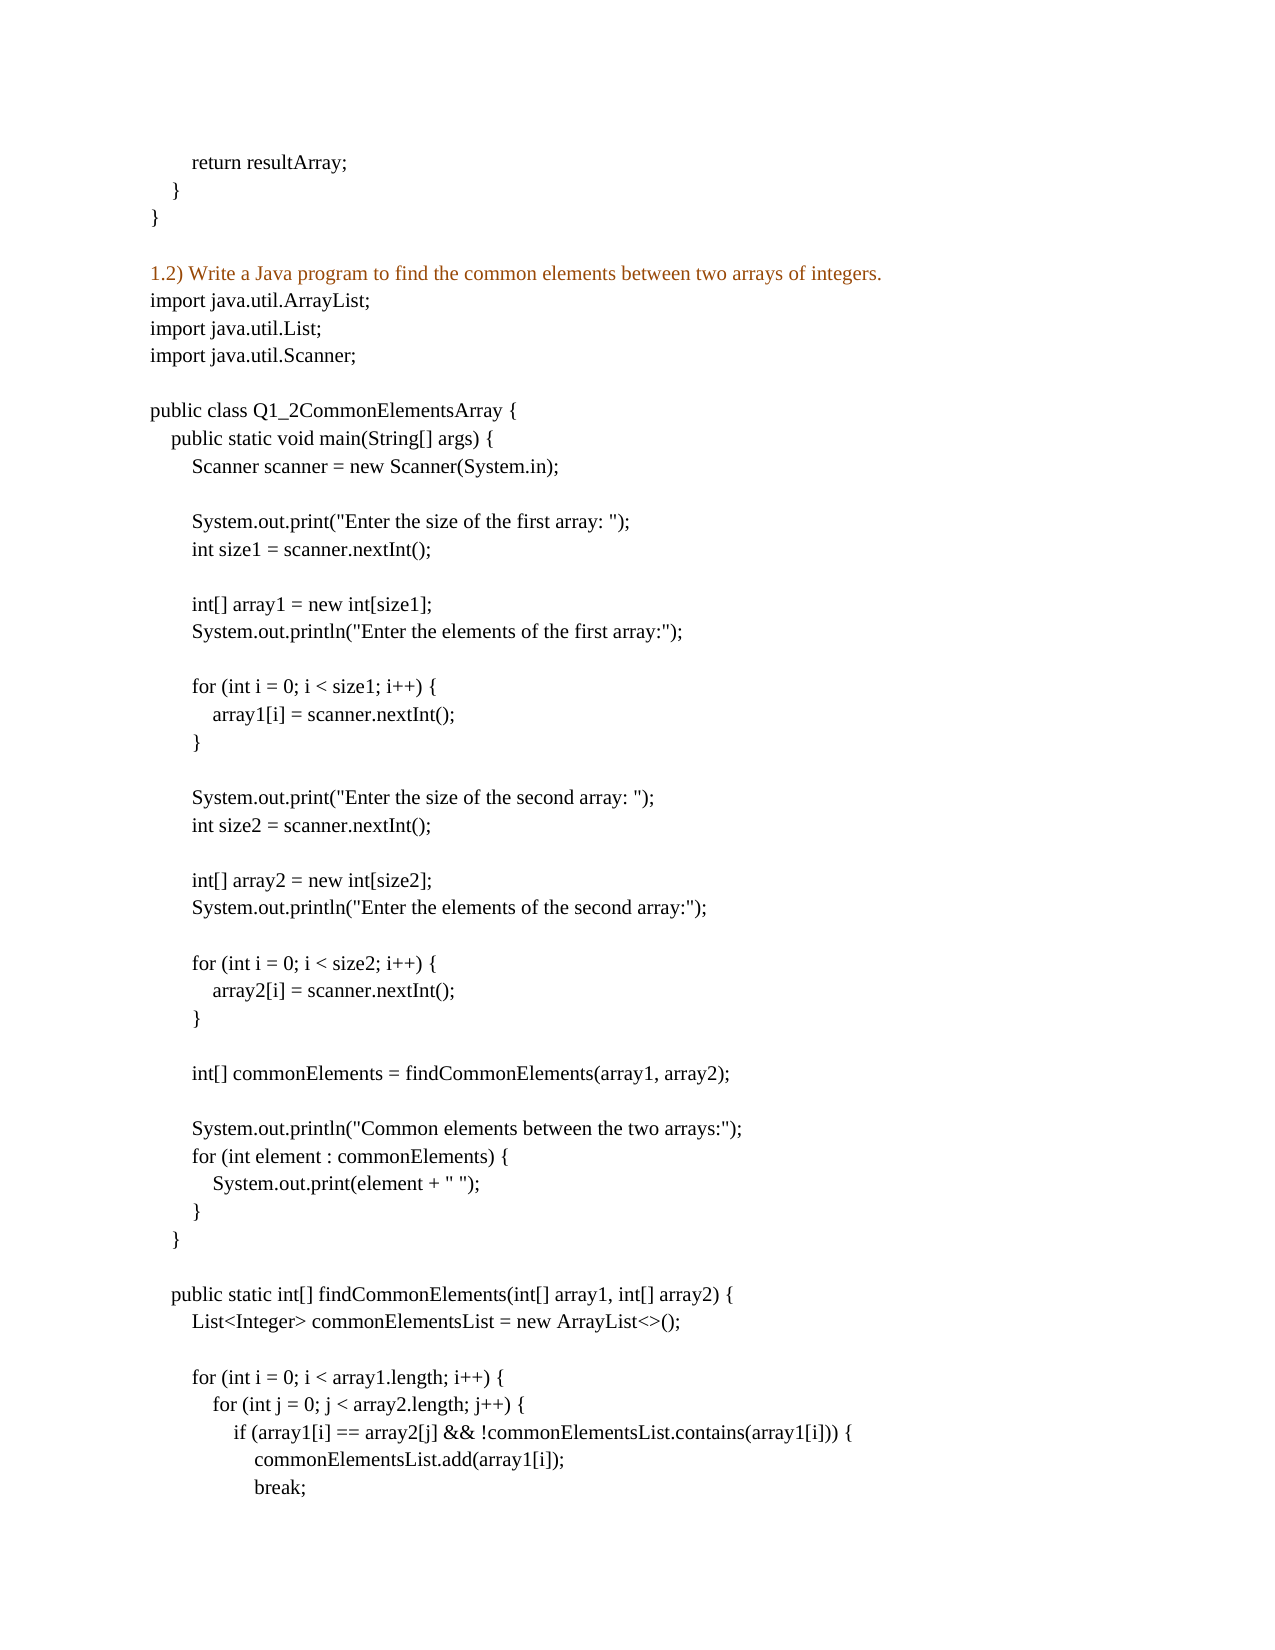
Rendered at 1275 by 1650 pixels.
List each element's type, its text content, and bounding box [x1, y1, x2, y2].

text int[] array2 = new int[size2]; [150, 868, 1125, 892]
text import java.util.ArrayList; [150, 288, 1125, 312]
text break; [150, 1475, 1125, 1499]
text } [150, 178, 1125, 202]
text List<Integer> commonElementsList = new ArrayList<>(); [150, 1309, 1125, 1333]
text System.out.print("Enter the size of the first array: "); [150, 509, 1125, 533]
text Scanner scanner = new Scanner(System.in); [150, 454, 1125, 478]
text System.out.println("Enter the elements of the second array:"); [150, 895, 1125, 919]
text public class Q1_2CommonElementsArray { [150, 398, 1125, 422]
text System.out.print("Enter the size of the second array: "); [150, 785, 1125, 809]
text int size1 = scanner.nextInt(); [150, 536, 1125, 561]
text 1.2) Write a Java program to find the common elements between two arrays of integers. [150, 260, 1125, 284]
text public static int[] findCommonElements(int[] array1, int[] array2) { [150, 1282, 1125, 1306]
text array1[i] = scanner.nextInt(); [150, 702, 1125, 726]
text System.out.println("Common elements between the two arrays:"); [150, 1116, 1125, 1140]
text commonElementsList.add(array1[i]); [150, 1447, 1125, 1471]
text System.out.print(element + " "); [150, 1171, 1125, 1195]
text for (int j = 0; j < array2.length; j++) { [150, 1392, 1125, 1416]
text } [150, 730, 1125, 754]
text public static void main(String[] args) { [150, 426, 1125, 450]
text for (int i = 0; i < size2; i++) { [150, 951, 1125, 974]
text import java.util.Scanner; [150, 343, 1125, 367]
text } [150, 205, 1125, 229]
text int[] array1 = new int[size1]; [150, 592, 1125, 616]
text } [150, 1199, 1125, 1223]
text int[] commonElements = findCommonElements(array1, array2); [150, 1061, 1125, 1085]
text if (array1[i] == array2[j] && !commonElementsList.contains(array1[i])) { [150, 1420, 1125, 1444]
text for (int i = 0; i < array1.length; i++) { [150, 1364, 1125, 1389]
text System.out.println("Enter the elements of the first array:"); [150, 619, 1125, 643]
text int size2 = scanner.nextInt(); [150, 812, 1125, 837]
text for (int i = 0; i < size1; i++) { [150, 674, 1125, 698]
text } [150, 1006, 1125, 1030]
text for (int element : commonElements) { [150, 1144, 1125, 1168]
text return resultArray; [150, 150, 1125, 174]
text array2[i] = scanner.nextInt(); [150, 978, 1125, 1002]
text import java.util.List; [150, 316, 1125, 340]
text } [150, 1227, 1125, 1251]
